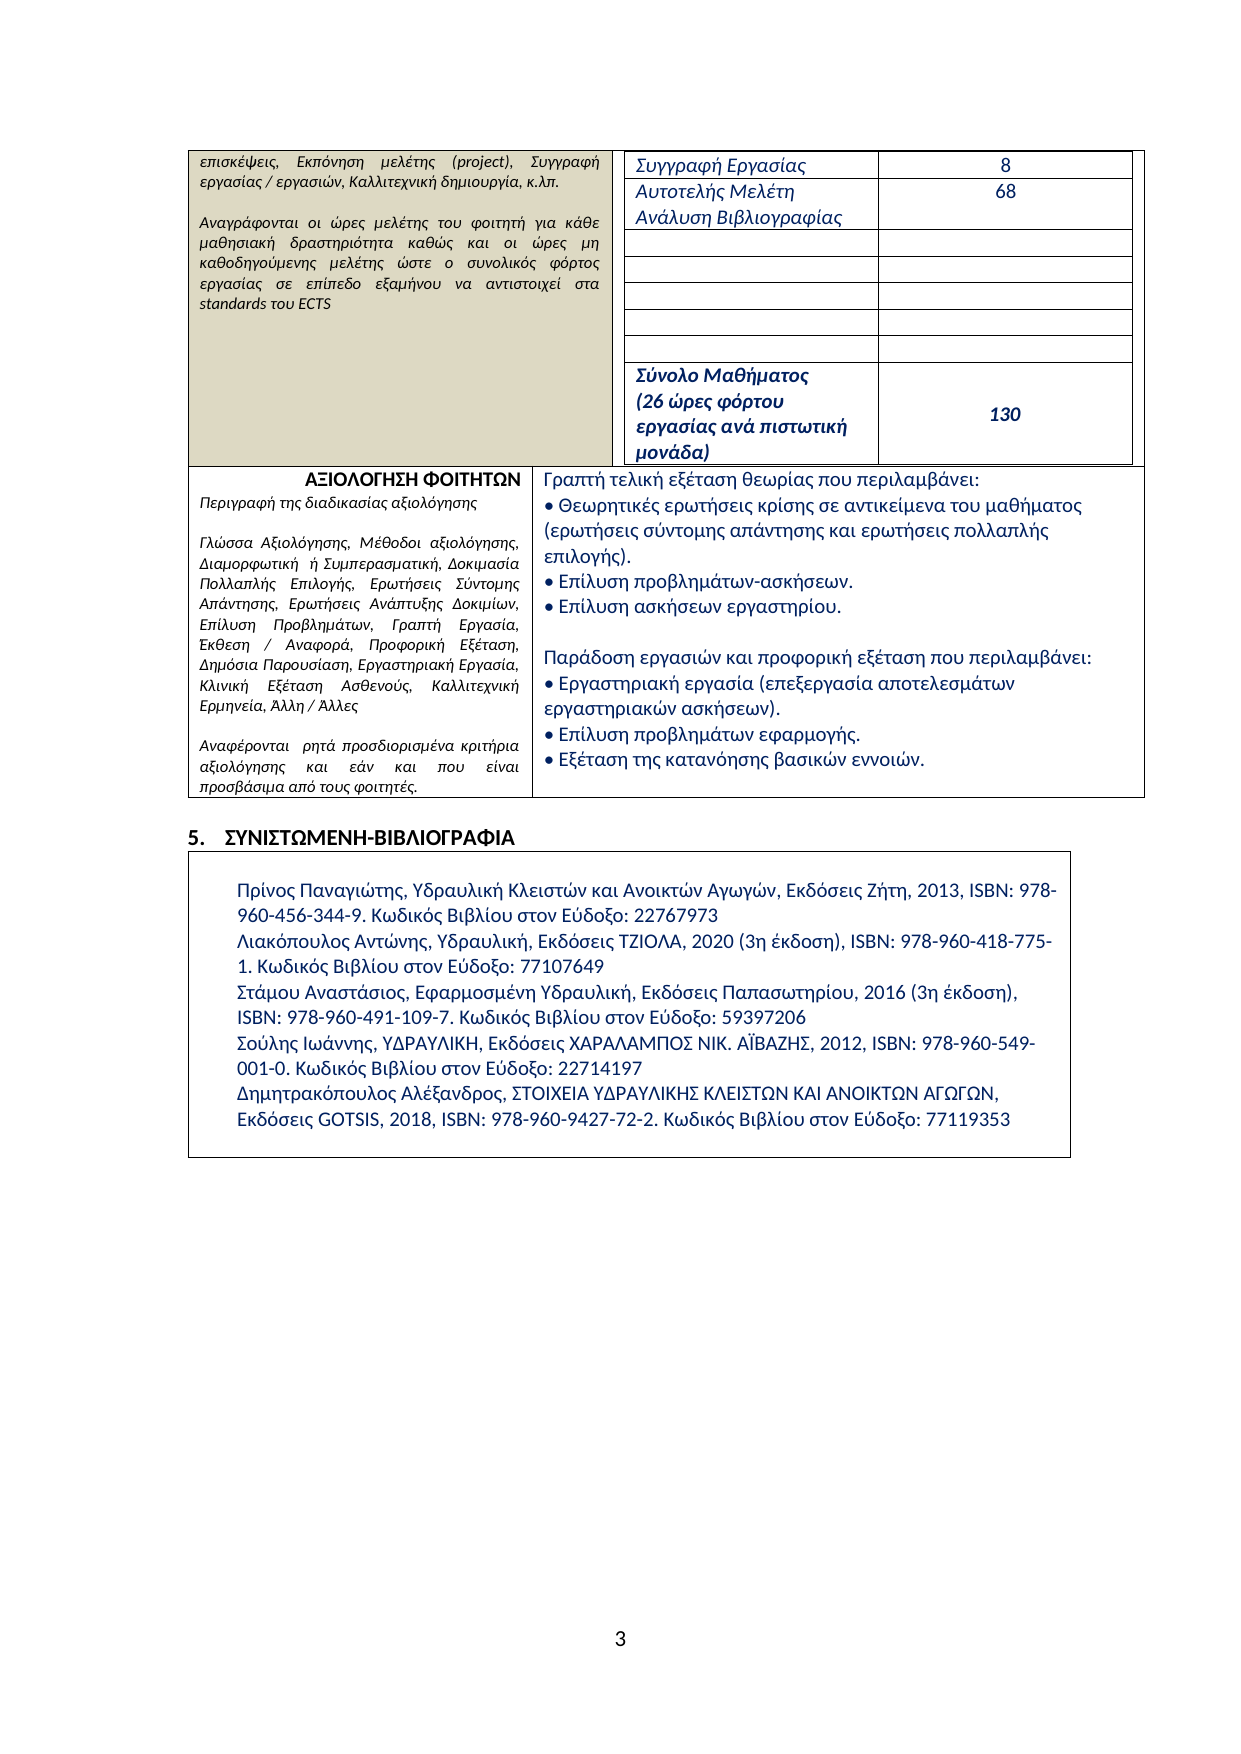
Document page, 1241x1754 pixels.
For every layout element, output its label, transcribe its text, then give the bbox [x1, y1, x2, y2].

table_header Πρίνος Παναγιώτης, Υδραυλική Κλειστών και Ανοικτών Αγωγών, Εκδόσεις Ζήτη, 2013, ISBN: 978-960-456-344-9. Κωδικός Βιβλίου στον Εύδοξο: 22767973 Λιακόπουλος Αντώνης, Υδραυλική, Εκδόσεις ΤΖΙΟΛΑ, 2020 (3η έκδοση), ISBN: 978-960-418-775-1. Κωδικός Βιβλίου στον Εύδοξο: 77107649 Στάμου Αναστάσιος, Εφαρμοσμένη Υδραυλική, Εκδόσεις Παπασωτηρίου, 2016 (3η έκδοση), ISBN: 978-960-491-109-7. Κωδικός Βιβλίου στον Εύδοξο: 59397206 Σούλης Ιωάννης, ΥΔΡΑΥΛΙΚΗ, Εκδόσεις ΧΑΡΑΛΑΜΠΟΣ ΝΙΚ. ΑΪΒΑΖΗΣ, 2012, ISBN: 978-960-549-001-0. Κωδικός Βιβλίου στον Εύδοξο: 22714197 Δημητρακόπουλος Αλέξανδρος, ΣΤΟΙΧΕΙΑ ΥΔΡΑΥΛΙΚΗΣ ΚΛΕΙΣΤΩΝ ΚΑΙ ΑΝΟΙΚΤΩΝ ΑΓΩΓΩΝ, Εκδόσεις GOTSIS, 2018, ISBN: 978-960-9427-72-2. Κωδικός Βιβλίου στον Εύδοξο: 77119353 [189, 852, 1070, 1157]
table_cell ΑΞΙΟΛΟΓΗΣΗ ΦΟΙΤΗΤΩΝ Περιγραφή της διαδικασίας αξιολόγησης Γλώσσα Αξιολόγησης, Μέθοδοι αξιολόγησης, Διαμορφωτική ή Συμπερασματική, Δοκιμασία Πολλαπλής Επιλογής, Ερωτήσεις Σύντομης Απάντησης, Ερωτήσεις Ανάπτυξης Δοκιμίων, Επίλυση Προβλημάτων, Γραπτή Εργασία, Έκθεση / Αναφορά, Προφορική Εξέταση, Δημόσια Παρουσίαση, Εργαστηριακή Εργασία, Κλινική Εξέταση Ασθενούς, Καλλιτεχνική Ερμηνεία, Άλλη / Άλλες Αναφέρονται ρητά προσδιορισμένα κριτήρια αξιολόγησης και εάν και που είναι προσβάσιμα από τους φοιτητές. [189, 467, 532, 797]
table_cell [189, 151, 612, 466]
table_cell Γραπτή τελική εξέταση θεωρίας που περιλαμβάνει: • Θεωρητικές ερωτήσεις κρίσης σε αντικείμενα του μαθήματος (ερωτήσεις σύντομης απάντησης και ερωτήσεις πολλαπλής επιλογής). • Επίλυση προβλημάτων-ασκήσεων. • Επίλυση ασκήσεων εργαστηρίου. Παράδοση εργασιών και προφορική εξέταση που περιλαμβάνει: • Εργαστηριακή εργασία (επεξεργασία αποτελεσμάτων εργαστηριακών ασκήσεων). • Επίλυση προβλημάτων εφαρμογής. • Εξέταση της κατανόησης βασικών εννοιών. [533, 467, 1144, 797]
list ΣΥΝΙΣΤΩΜΕΝΗ-ΒΙΒΛΙΟΓΡΑΦΙΑ [187, 823, 1053, 851]
table_cell [613, 151, 1144, 466]
